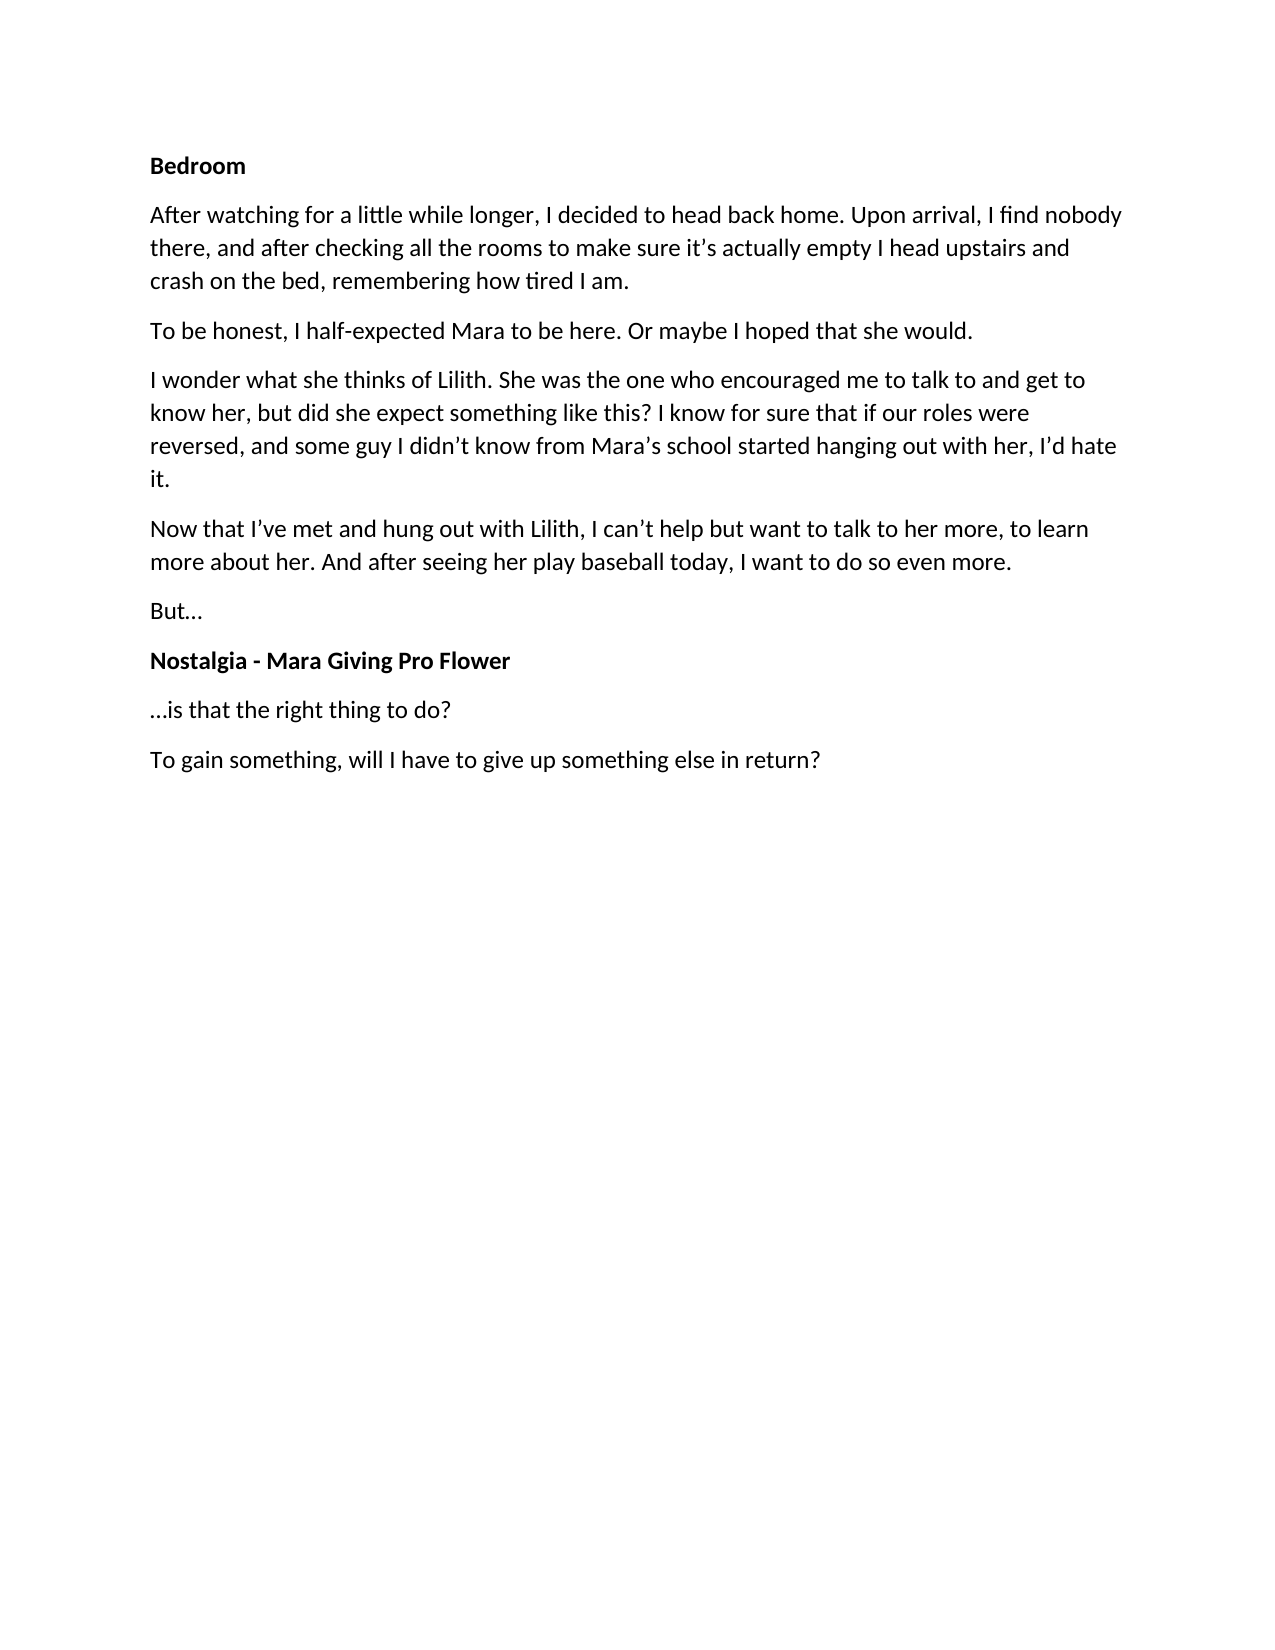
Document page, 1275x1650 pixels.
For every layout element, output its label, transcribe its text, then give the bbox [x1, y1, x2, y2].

text Bedroom [150, 150, 1125, 181]
text To gain something, will I have to give up something else in return? [150, 744, 1125, 775]
text After watching for a little while longer, I decided to head back home. Upon arrival, I find nobody there, and after checking all the rooms to make sure it’s actually empty I head upstairs and crash on the bed, remembering how tired I am. [150, 199, 1125, 296]
text To be honest, I half-expected Mara to be here. Or maybe I hoped that she would. [150, 315, 1125, 346]
text …is that the right thing to do? [150, 694, 1125, 725]
text I wonder what she thinks of Lilith. She was the one who encouraged me to talk to and get to know her, but did she expect something like this? I know for sure that if our roles were reversed, and some guy I didn’t know from Mara’s school started hanging out with her, I’d hate it. [150, 364, 1125, 494]
text Now that I’ve met and hung out with Lilith, I can’t help but want to talk to her more, to learn more about her. And after seeing her play baseball today, I want to do so even more. [150, 513, 1125, 576]
text Nostalgia - Mara Giving Pro Flower [150, 645, 1125, 676]
text But… [150, 595, 1125, 626]
